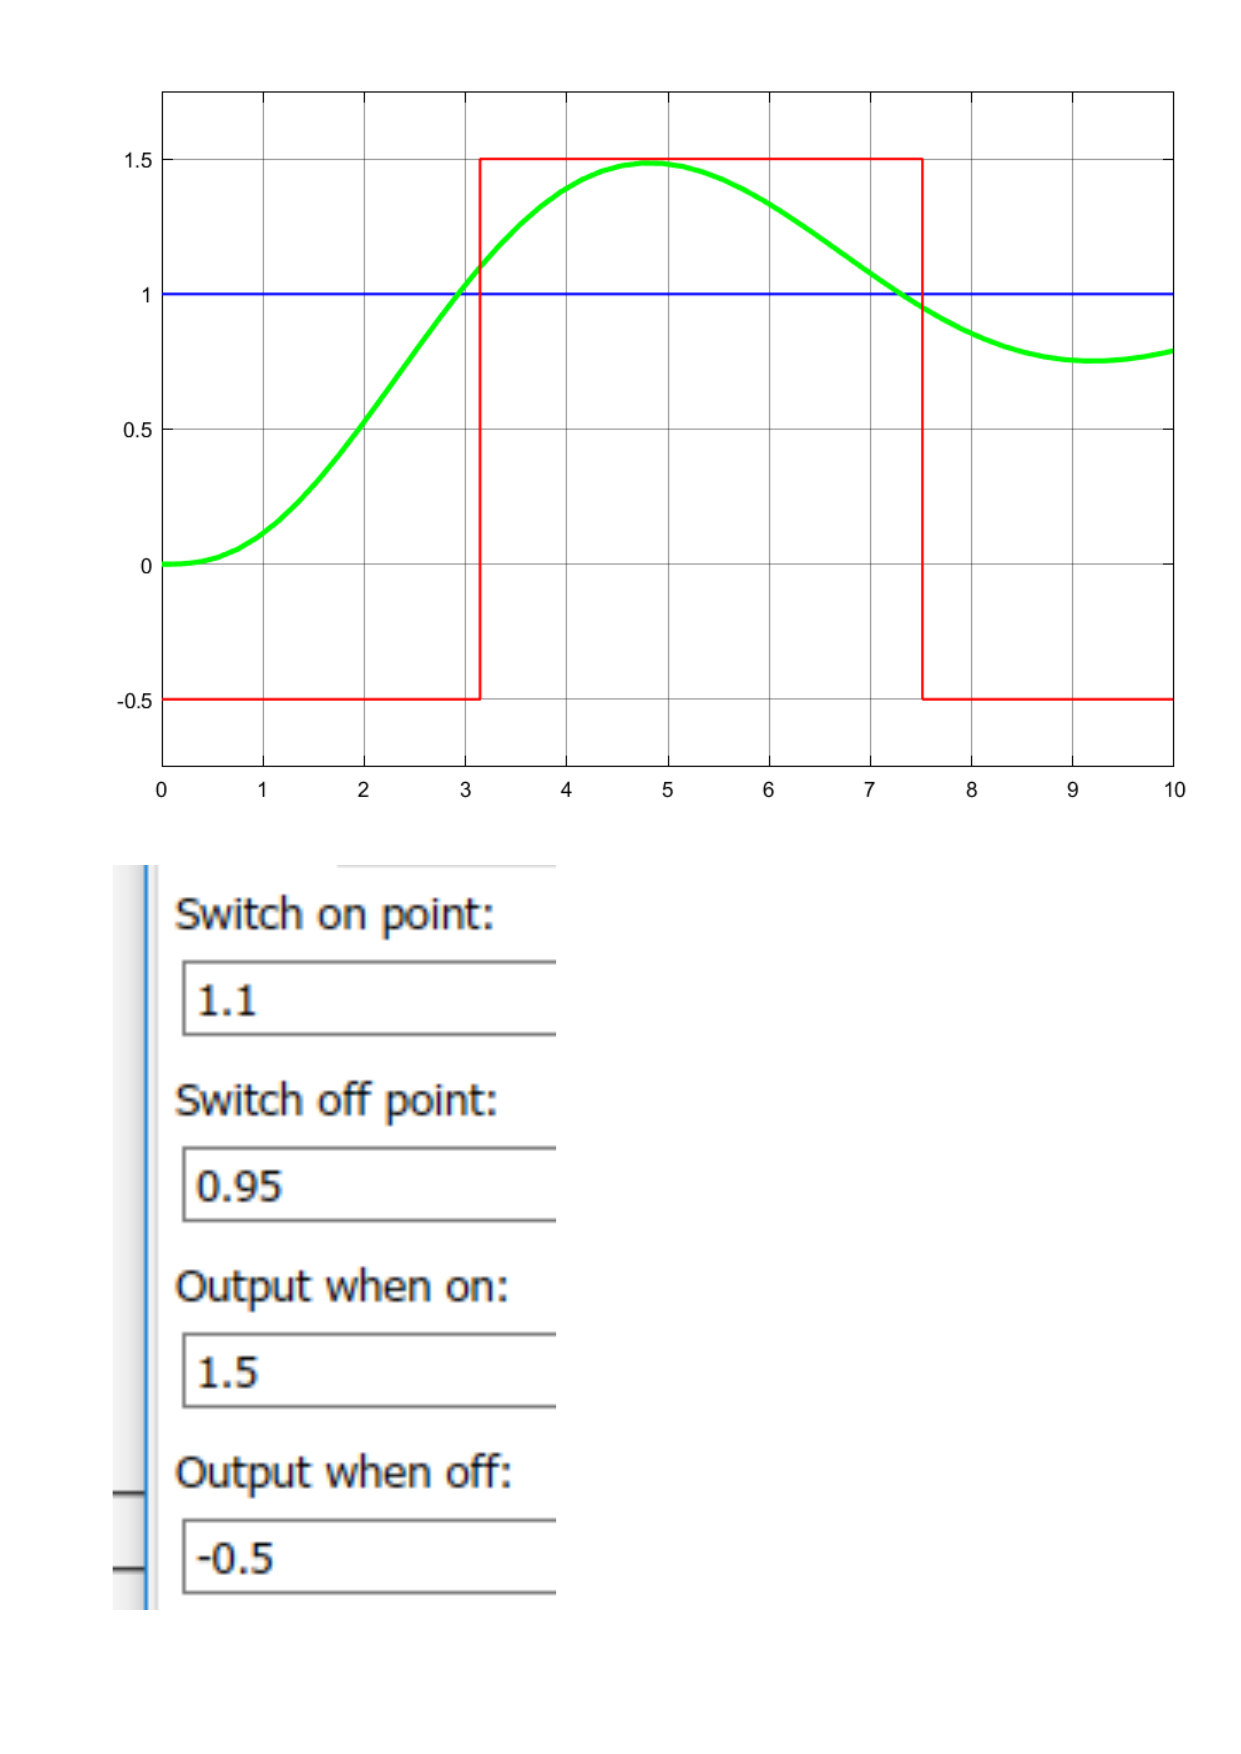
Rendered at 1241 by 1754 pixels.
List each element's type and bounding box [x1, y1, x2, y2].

picture [112, 75, 1203, 847]
picture [112, 865, 557, 1610]
